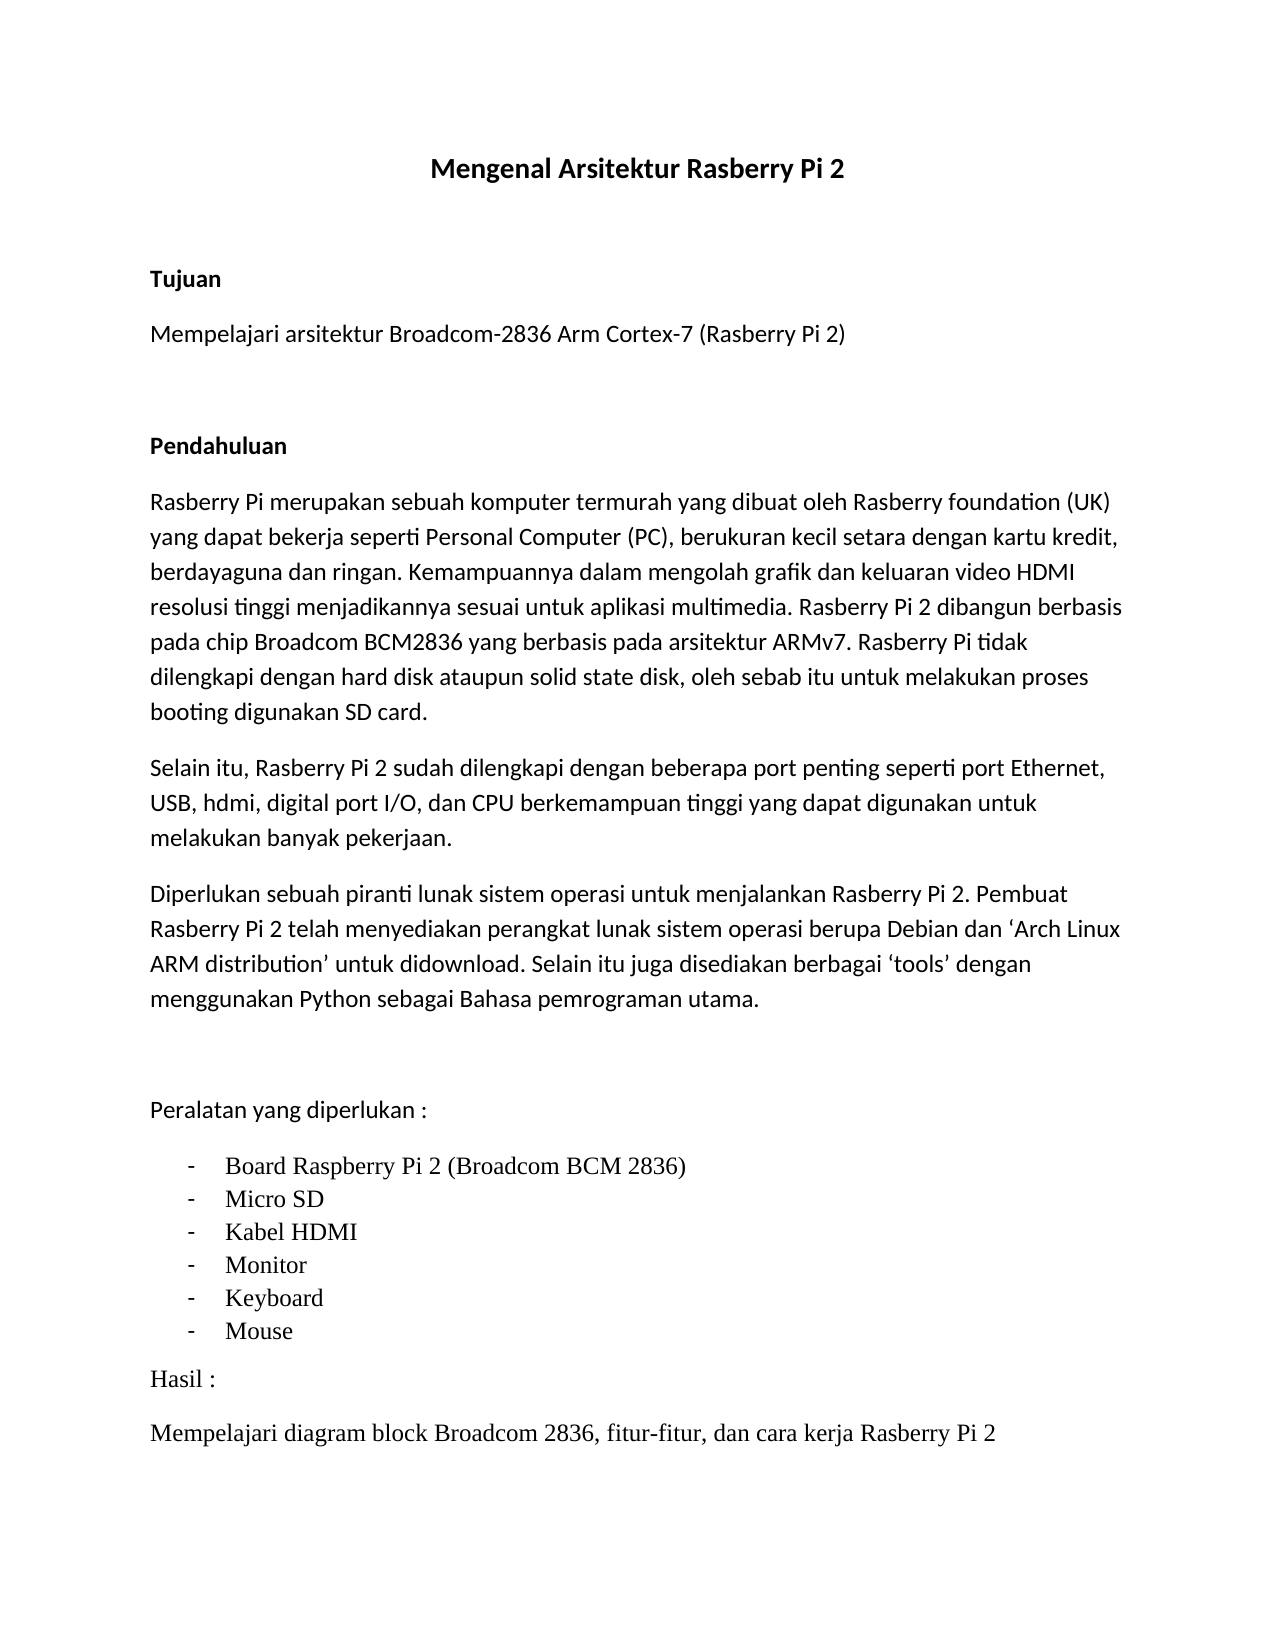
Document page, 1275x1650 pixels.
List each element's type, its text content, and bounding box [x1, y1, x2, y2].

text Peralatan yang diperlukan : [150, 1094, 1125, 1125]
list Kabel HDMI [187, 1216, 1125, 1247]
text Mempelajari arsitektur Broadcom-2836 Arm Cortex-7 (Rasberry Pi 2) [150, 319, 1125, 349]
list Micro SD [187, 1183, 1125, 1214]
list Board Raspberry Pi 2 (Broadcom BCM 2836) [187, 1150, 1125, 1181]
text Selain itu, Rasberry Pi 2 sudah dilengkapi dengan beberapa port penting seperti port Ethernet, USB, hdmi, digital port I/O, dan CPU berkemampuan tinggi yang dapat digunakan untuk melakukan banyak pekerjaan. [150, 752, 1125, 852]
list Keyboard [187, 1282, 1125, 1312]
text Mengenal Arsitektur Rasberry Pi 2 [150, 150, 1125, 186]
text Pendahuluan [150, 430, 1125, 461]
text Rasberry Pi merupakan sebuah komputer termurah yang dibuat oleh Rasberry foundation (UK) yang dapat bekerja seperti Personal Computer (PC), berukuran kecil setara dengan kartu kredit, berdayaguna dan ringan. Kemampuannya dalam mengolah grafik dan keluaran video HDMI resolusi tinggi menjadikannya sesuai untuk aplikasi multimedia. Rasberry Pi 2 dibangun berbasis pada chip Broadcom BCM2836 yang berbasis pada arsitektur ARMv7. Rasberry Pi tidak dilengkapi dengan hard disk ataupun solid state disk, oleh sebab itu untuk melakukan proses booting digunakan SD card. [150, 486, 1125, 727]
list Mouse [187, 1315, 1125, 1345]
text Mempelajari diagram block Broadcom 2836, fitur-fitur, dan cara kerja Rasberry Pi 2 [150, 1418, 1125, 1447]
list Monitor [187, 1249, 1125, 1279]
text Diperlukan sebuah piranti lunak sistem operasi untuk menjalankan Rasberry Pi 2. Pembuat Rasberry Pi 2 telah menyediakan perangkat lunak sistem operasi berupa Debian dan ‘Arch Linux ARM distribution’ untuk didownload. Selain itu juga disediakan berbagai ‘tools’ dengan menggunakan Python sebagai Bahasa pemrograman utama. [150, 878, 1125, 1013]
text Tujuan [150, 263, 1125, 293]
text Hasil : [150, 1364, 1125, 1393]
